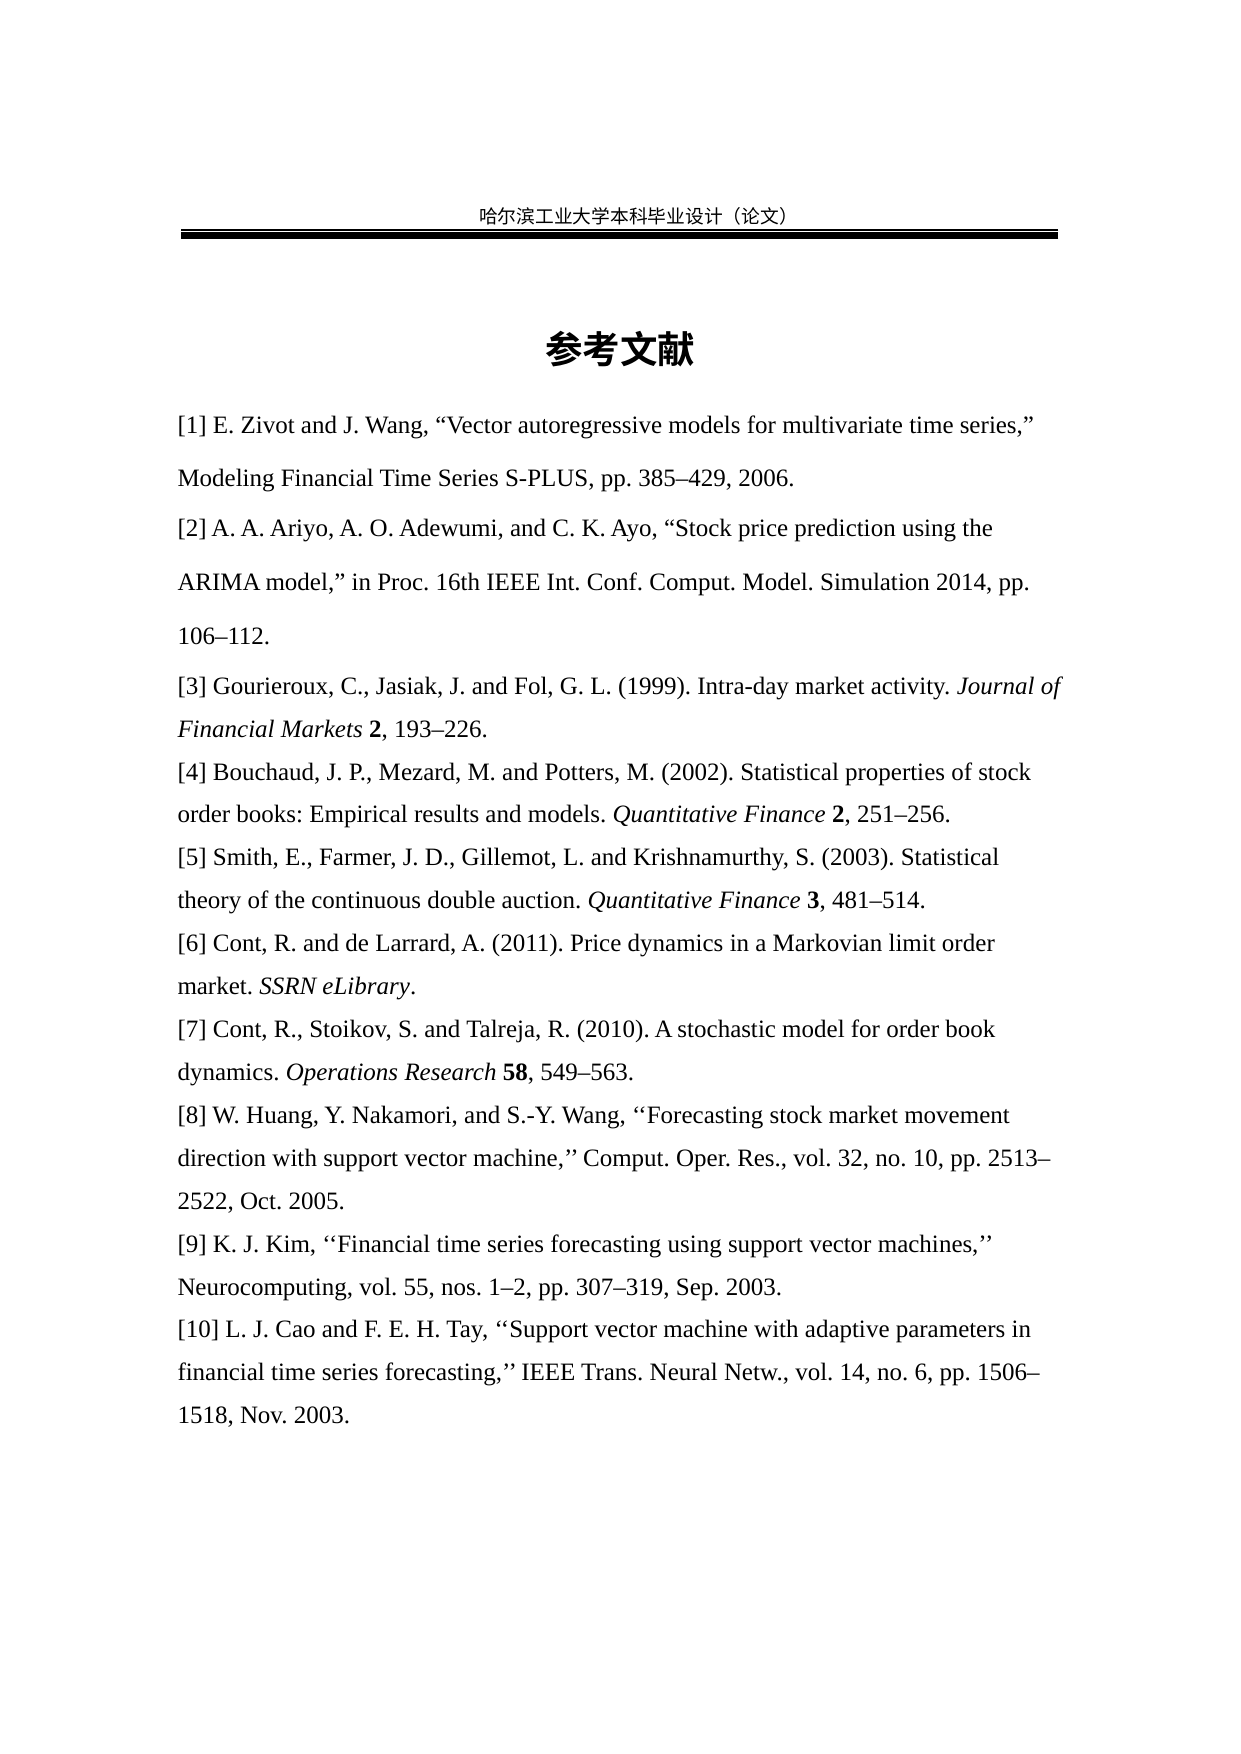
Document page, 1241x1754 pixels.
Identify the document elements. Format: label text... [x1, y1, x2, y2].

text [5] Smith, E., Farmer, J. D., Gillemot, L. and Krishnamurthy, S. (2003). Statistical theory of the continuous double auction. Quantitative Finance 3, 481–514. [177, 835, 1063, 921]
text [4] Bouchaud, J. P., Mezard, M. and Potters, M. (2002). Statistical properties of stock order books: Empirical results and models. Quantitative Finance 2, 251–256. [177, 749, 1063, 835]
text [1] E. Zivot and J. Wang, “Vector autoregressive models for multivariate time series,” Modeling Financial Time Series S-PLUS, pp. 385–429, 2006. [177, 403, 1063, 499]
text [9] K. J. Kim, ‘‘Financial time series forecasting using support vector machines,’’ Neurocomputing, vol. 55, nos. 1–2, pp. 307–319, Sep. 2003. [177, 1222, 1063, 1307]
text [3] Gourieroux, C., Jasiak, J. and Fol, G. L. (1999). Intra-day market activity. Journal of Financial Markets 2, 193–226. [177, 664, 1063, 749]
text [10] L. J. Cao and F. E. H. Tay, ‘‘Support vector machine with adaptive parameters in financial time series forecasting,’’ IEEE Trans. Neural Netw., vol. 14, no. 6, pp. 1506–1518, Nov. 2003. [177, 1307, 1063, 1436]
text [8] W. Huang, Y. Nakamori, and S.-Y. Wang, ‘‘Forecasting stock market movement direction with support vector machine,’’ Comput. Oper. Res., vol. 32, no. 10, pp. 2513–2522, Oct. 2005. [177, 1093, 1063, 1222]
text [2] A. A. Ariyo, A. O. Adewumi, and C. K. Ayo, “Stock price prediction using the ARIMA model,” in Proc. 16th IEEE Int. Conf. Comput. Model. Simulation 2014, pp. 106–112. [177, 506, 1063, 657]
text [6] Cont, R. and de Larrard, A. (2011). Price dynamics in a Markovian limit order market. SSRN eLibrary. [177, 921, 1063, 1007]
text [7] Cont, R., Stoikov, S. and Talreja, R. (2010). A stochastic model for order book dynamics. Operations Research 58, 549–563. [177, 1007, 1063, 1093]
subtitle 参考文献 [177, 304, 1063, 390]
